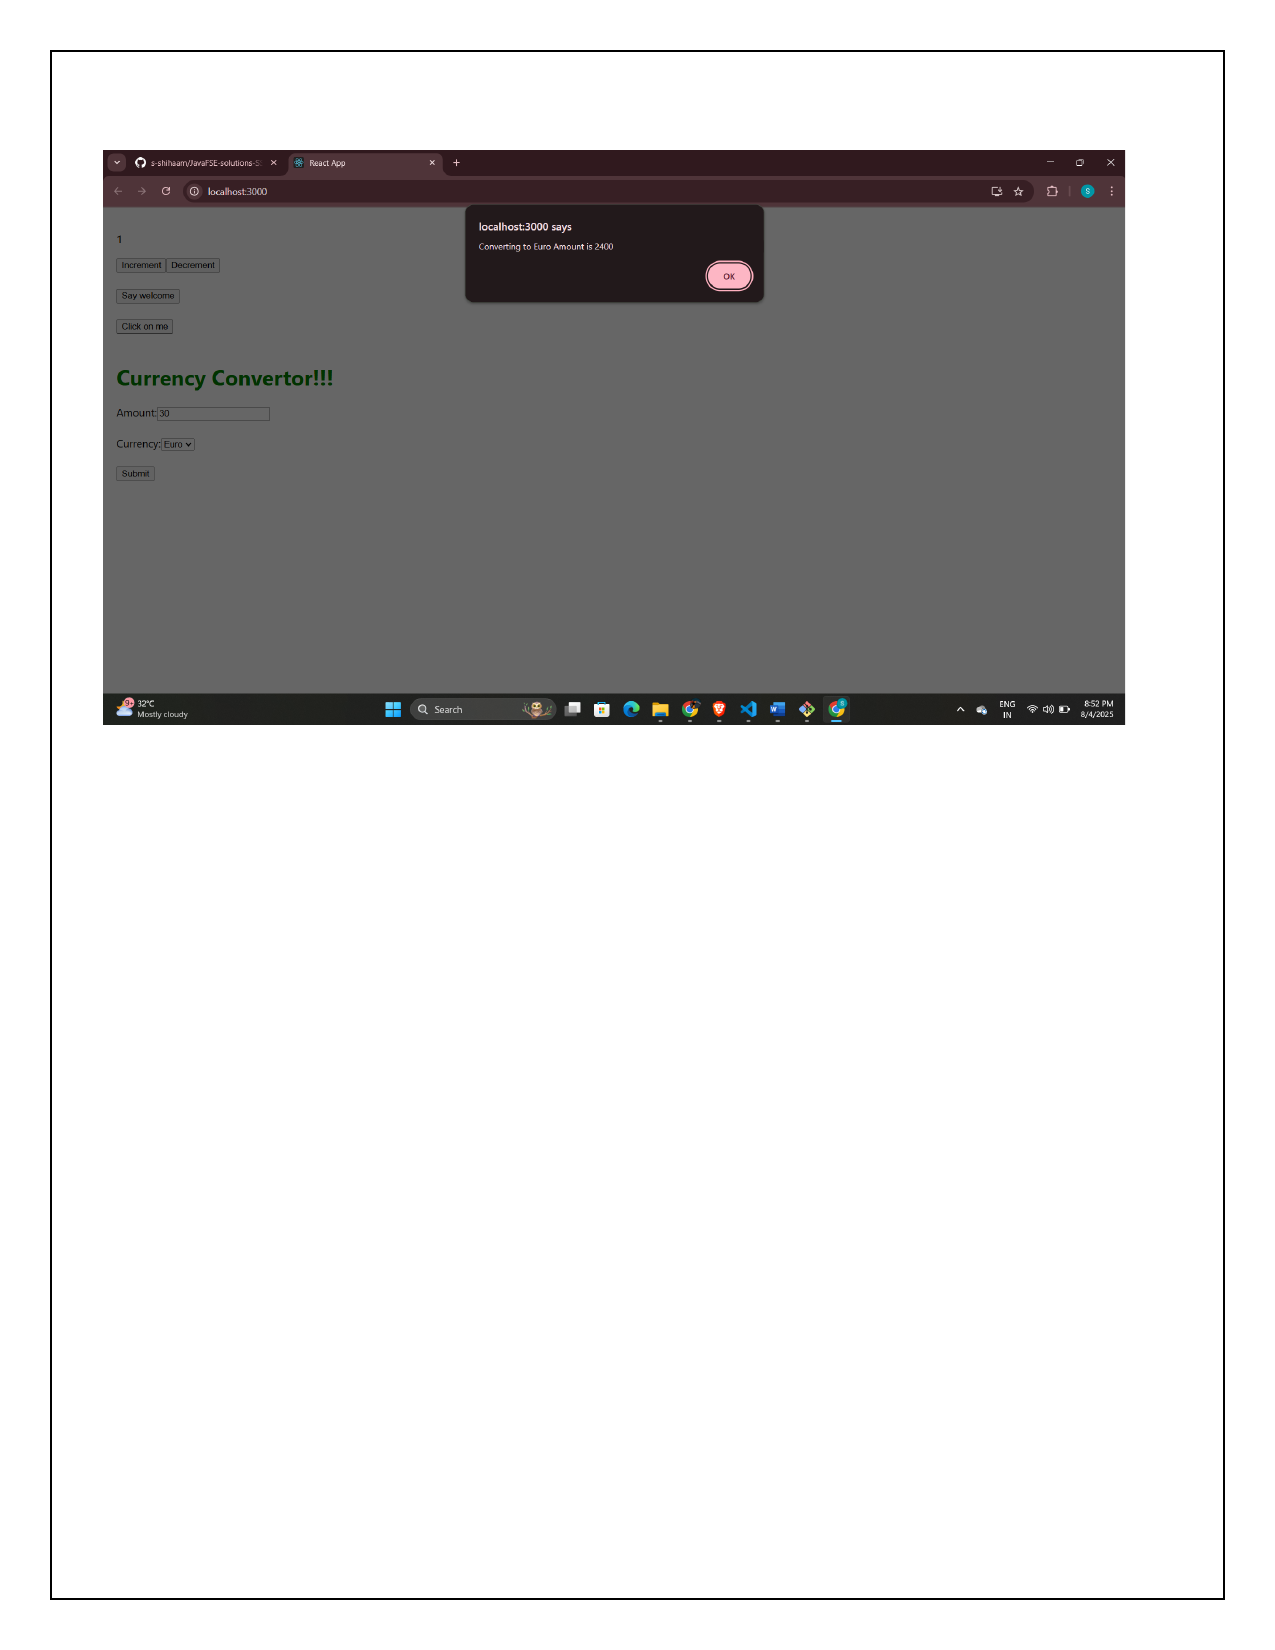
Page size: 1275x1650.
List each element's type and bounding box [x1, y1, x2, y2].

picture [103, 150, 1125, 725]
